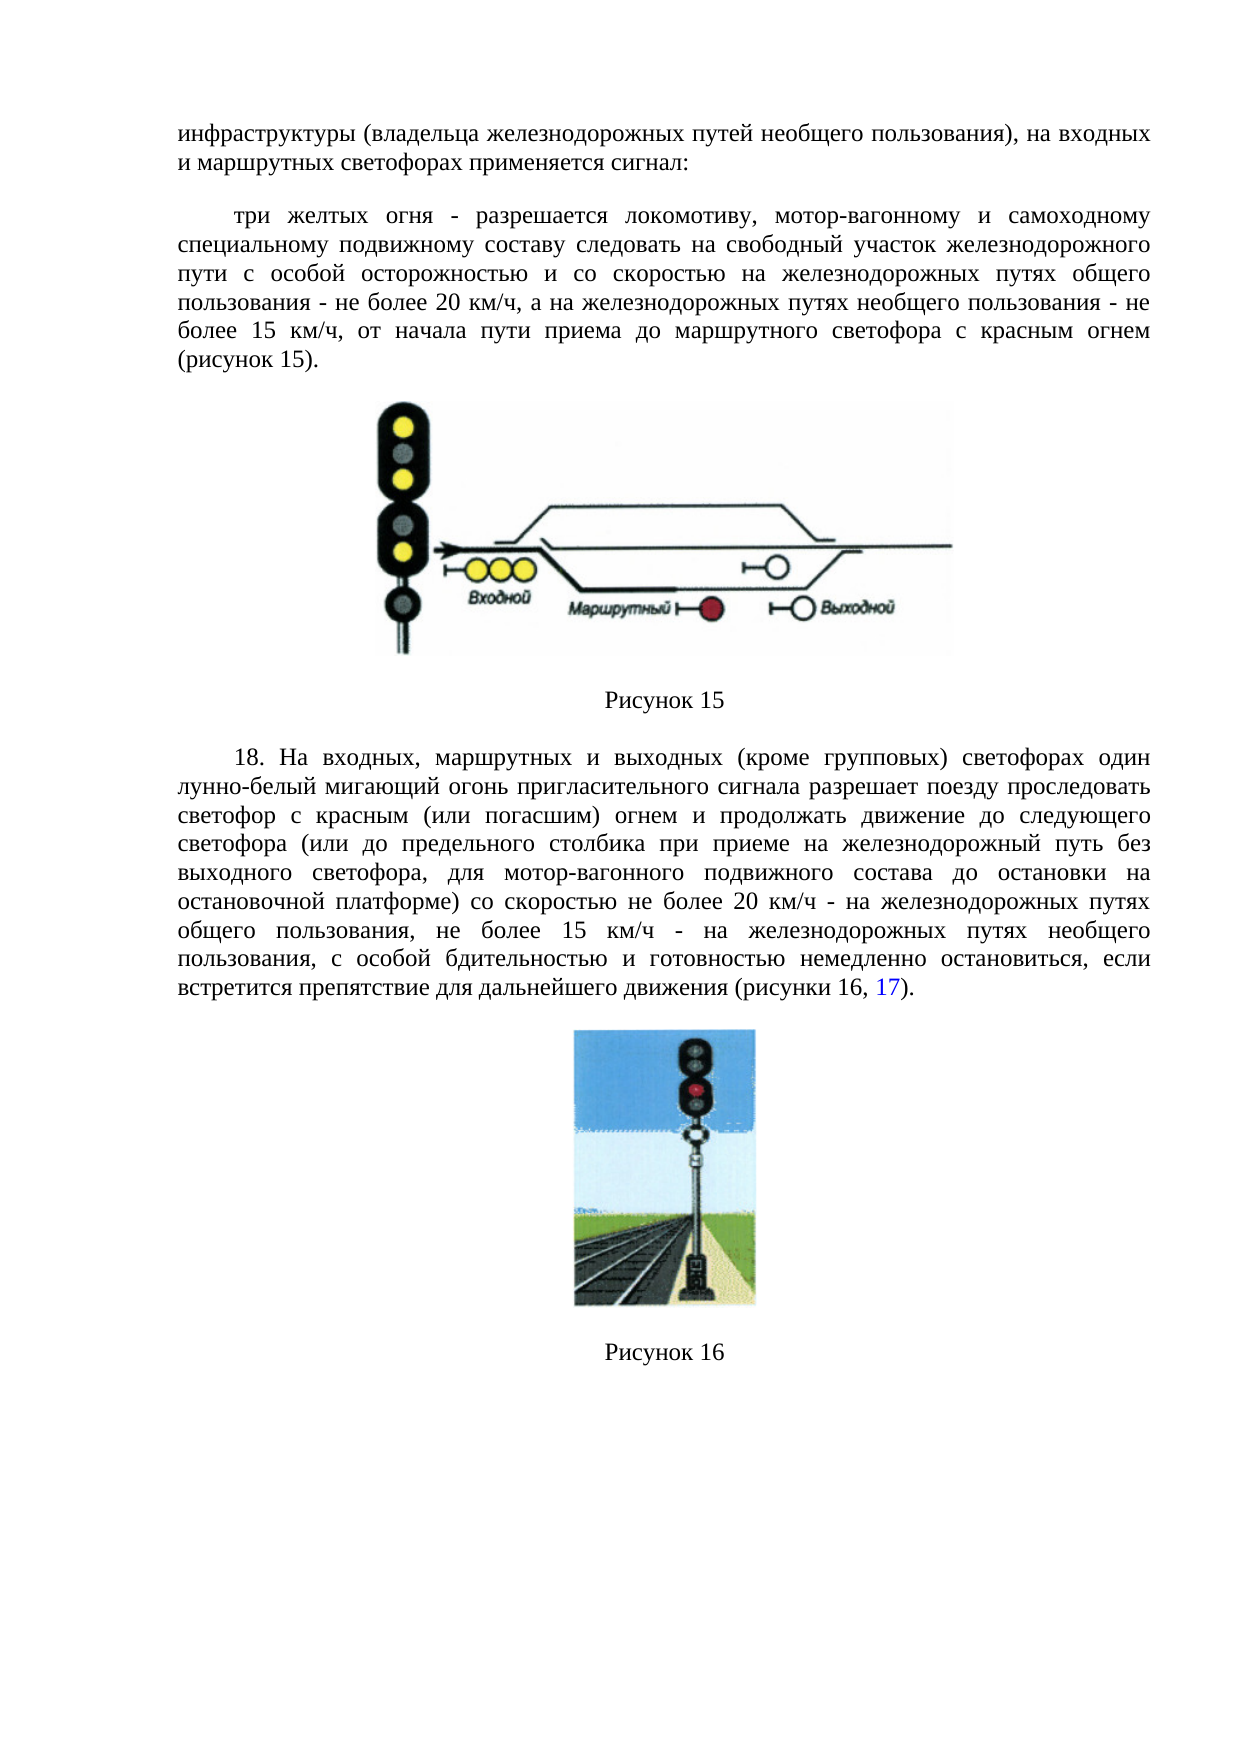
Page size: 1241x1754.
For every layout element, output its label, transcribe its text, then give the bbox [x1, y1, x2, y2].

picture [572, 1029, 757, 1308]
text три желтых огня - разрешается локомотиву, мотор-вагонному и самоходному специальному подвижному составу следовать на свободный участок железнодорожного пути с особой осторожностью и со скоростью на железнодорожных путях общего пользования - не более 20 км/ч, а на железнодорожных путях необщего пользования - не более 15 км/ч, от начала пути приема до маршрутного светофора с красным огнем (рисунок 15). [177, 201, 1152, 373]
text 18. На входных, маршрутных и выходных (кроме групповых) светофорах один лунно-белый мигающий огонь пригласительного сигнала разрешает поезду проследовать светофор с красным (или погасшим) огнем и продолжать движение до следующего светофора (или до предельного столбика при приеме на железнодорожный путь без выходного светофора, для мотор-вагонного подвижного состава до остановки на остановочной платформе) со скоростью не более 20 км/ч - на железнодорожных путях общего пользования, не более 15 км/ч - на железнодорожных путях необщего пользования, с особой бдительностью и готовностью немедленно остановиться, если встретится препятствие для дальнейшего движения (рисунки 16, 17). [177, 742, 1152, 1001]
text Рисунок 15 [177, 685, 1152, 713]
text Рисунок 16 [177, 1337, 1152, 1366]
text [177, 118, 1152, 176]
picture [375, 401, 954, 656]
